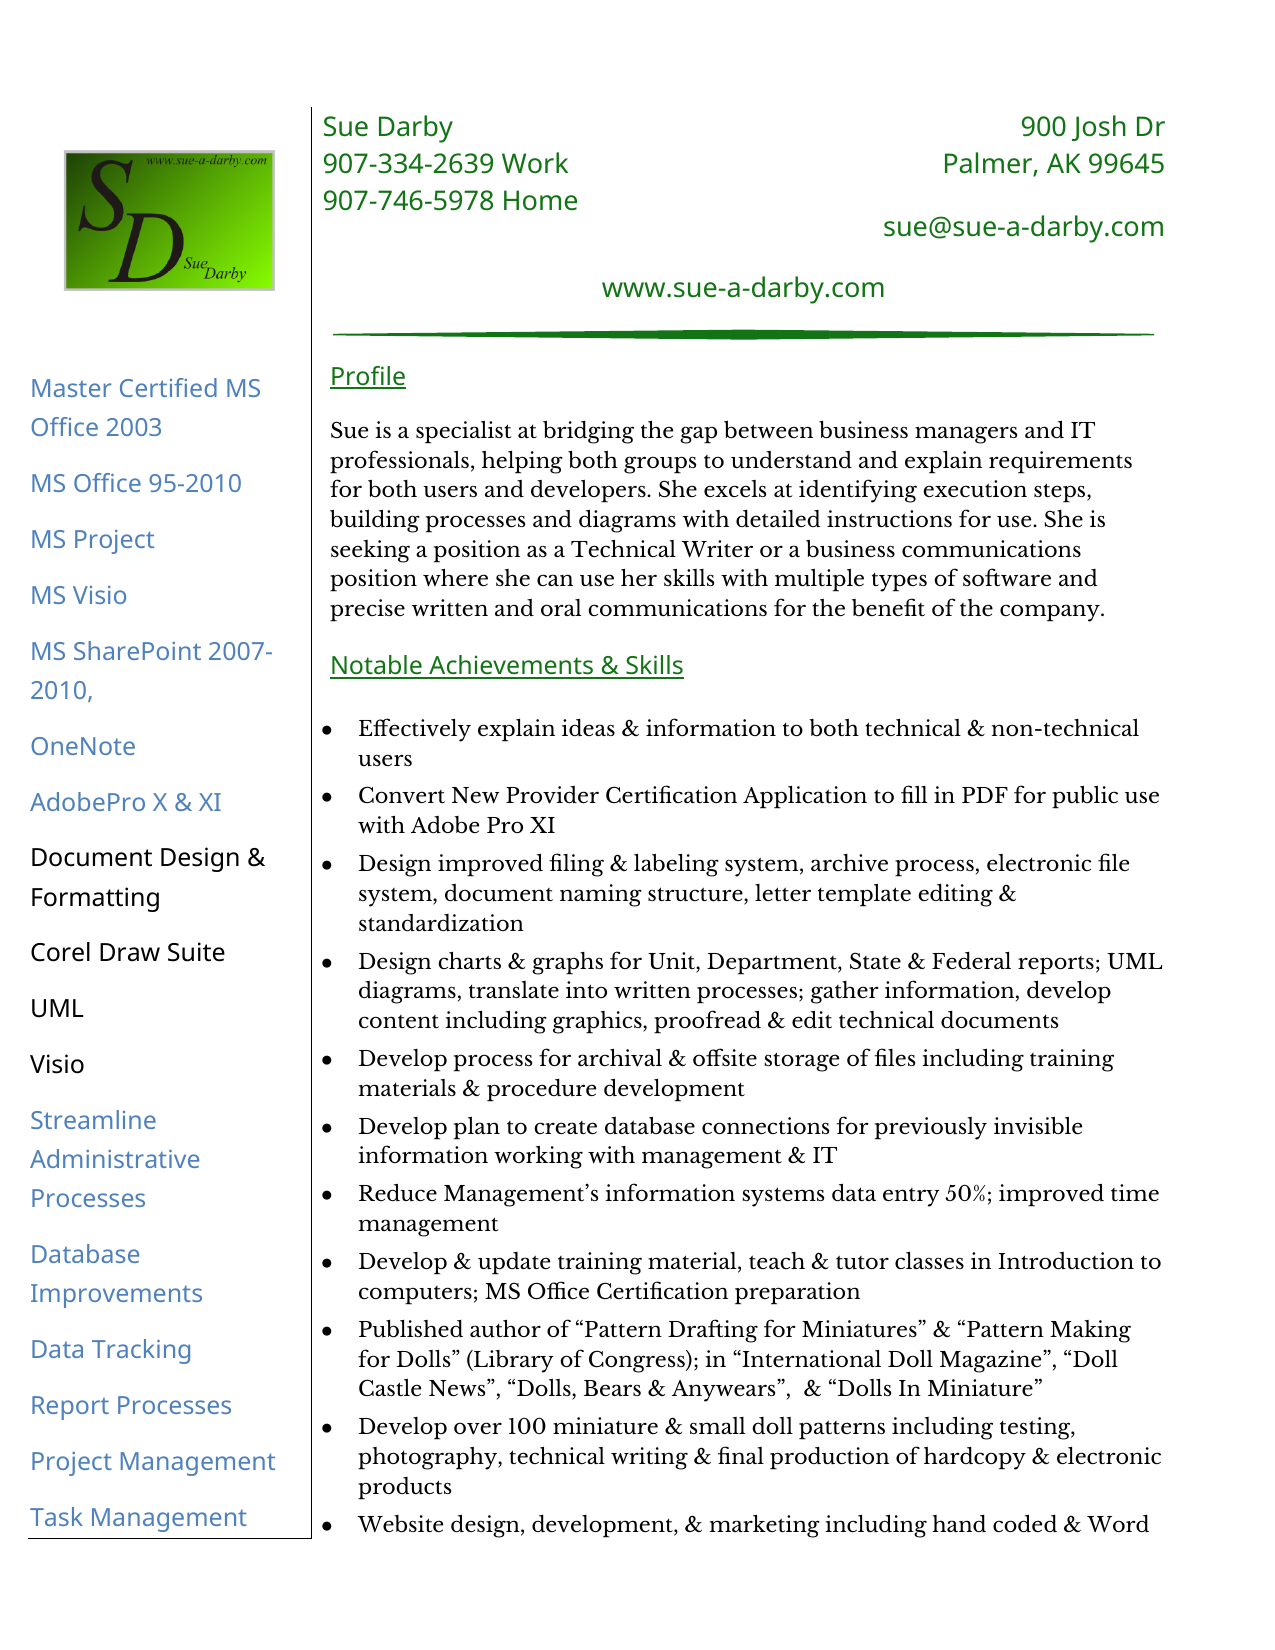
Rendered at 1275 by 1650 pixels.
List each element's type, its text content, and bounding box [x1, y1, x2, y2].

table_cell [312, 707, 1176, 1538]
table_header 900 Josh Dr Palmer, AK 99645 sue@sue-a-darby.com [733, 107, 1176, 269]
table_cell Notable Achievements & Skills [312, 647, 1176, 707]
picture [63, 150, 275, 291]
table_cell Profile [312, 359, 1176, 417]
table_cell Master Certified MS Office 2003 MS Office 95-2010 MS Project MS Visio MS SharePoint 2007-2010, OneNote AdobePro X & XI Document Design & Formatting Corel Draw Suite UML Visio Streamline Administrative Processes Database Improvements Data Tracking Report Processes Project Management Task Management Goals Budgets Timelines GANTT Charts Technical Writing Web Master Marketing Business Owner HTML CSS JavaScript Perl Visual Basic Product Design & Development [28, 359, 311, 1538]
table_cell www.sue-a-darby.com [312, 269, 1176, 330]
table_cell [312, 330, 1176, 358]
table_header Sue Darby 907-334-2639 Work 907-746-5978 Home [312, 107, 733, 269]
table_header [28, 107, 311, 358]
table_cell Sue is a specialist at bridging the gap between business managers and IT professionals, helping both groups to understand and explain requirements for both users and developers. She excels at identifying execution steps, building processes and diagrams with detailed instructions for use. She is seeking a position as a Technical Writer or a business communications position where she can use her skills with multiple types of software and precise written and oral communications for the benefit of the company. [312, 417, 1176, 647]
